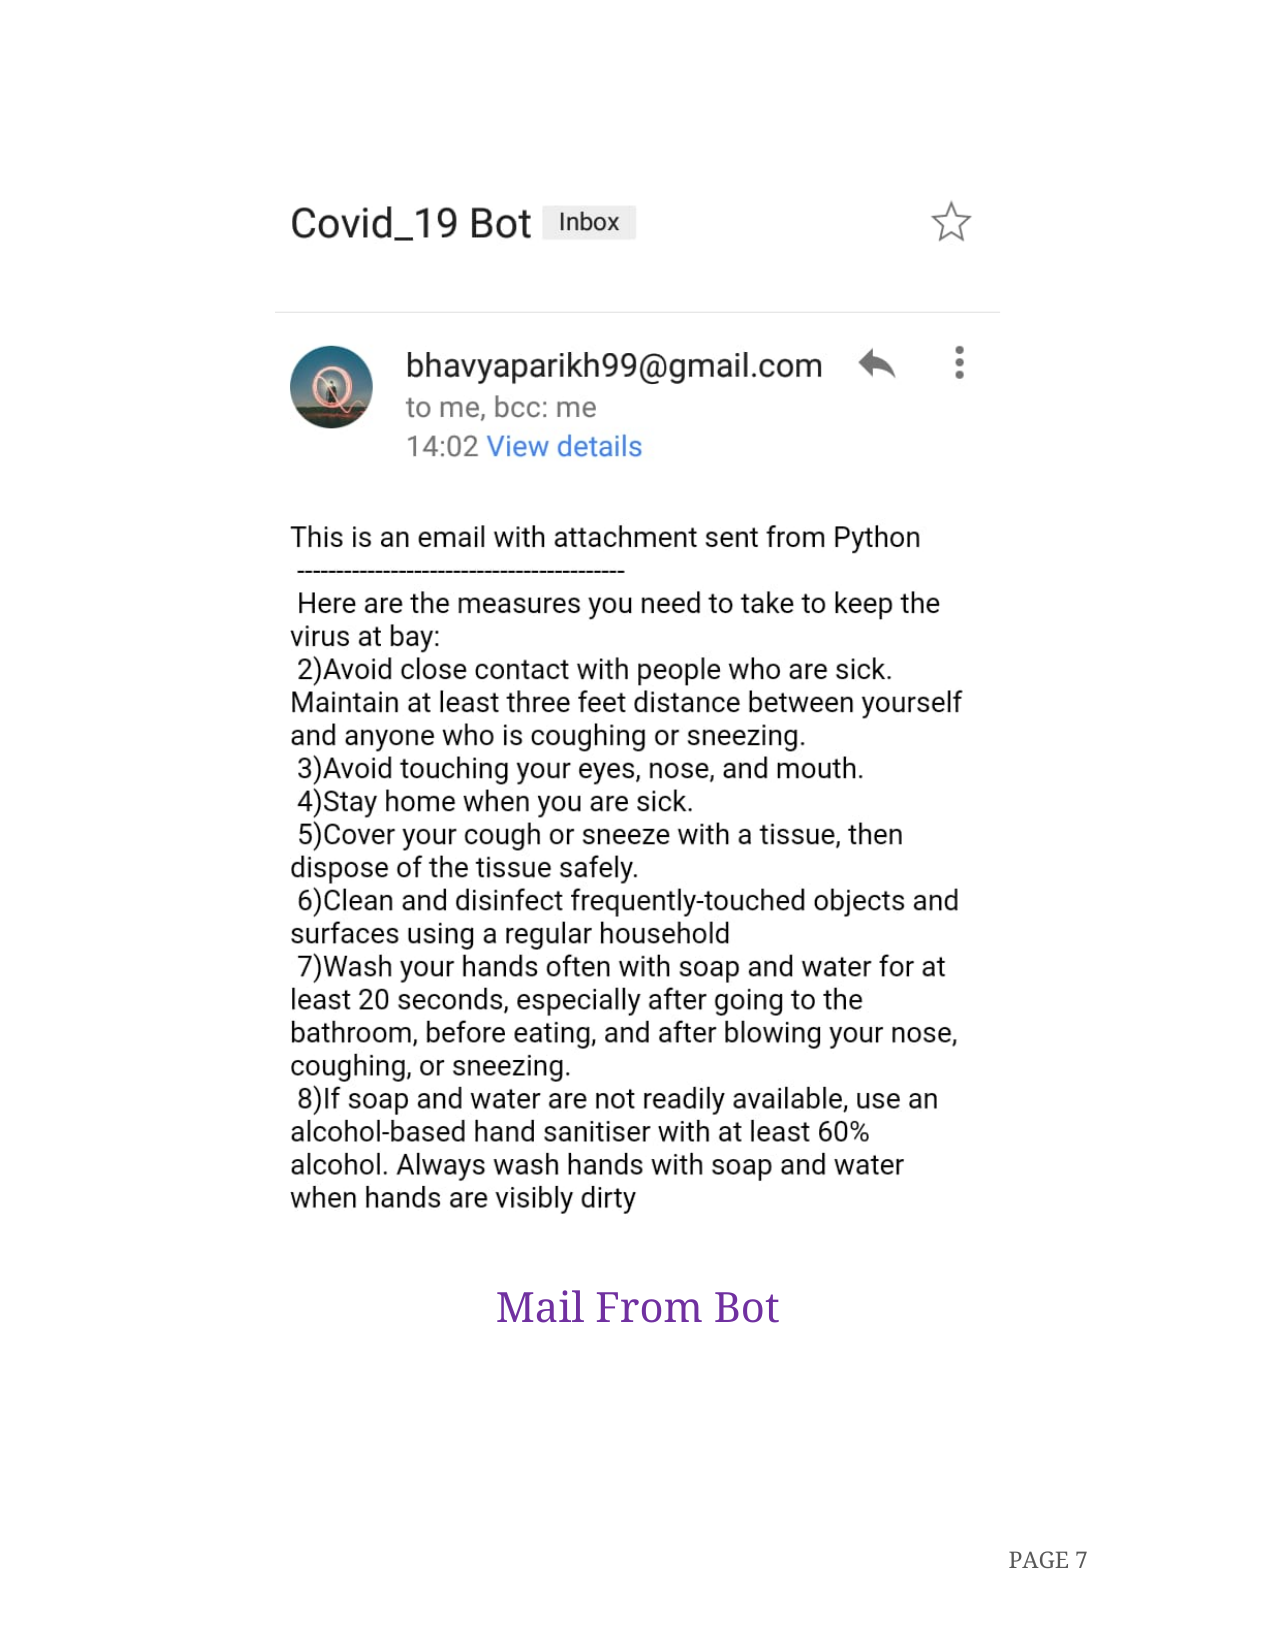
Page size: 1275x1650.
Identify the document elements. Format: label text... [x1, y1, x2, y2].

title Mail From Bot [187, 1277, 1087, 1334]
picture [275, 180, 1001, 1221]
